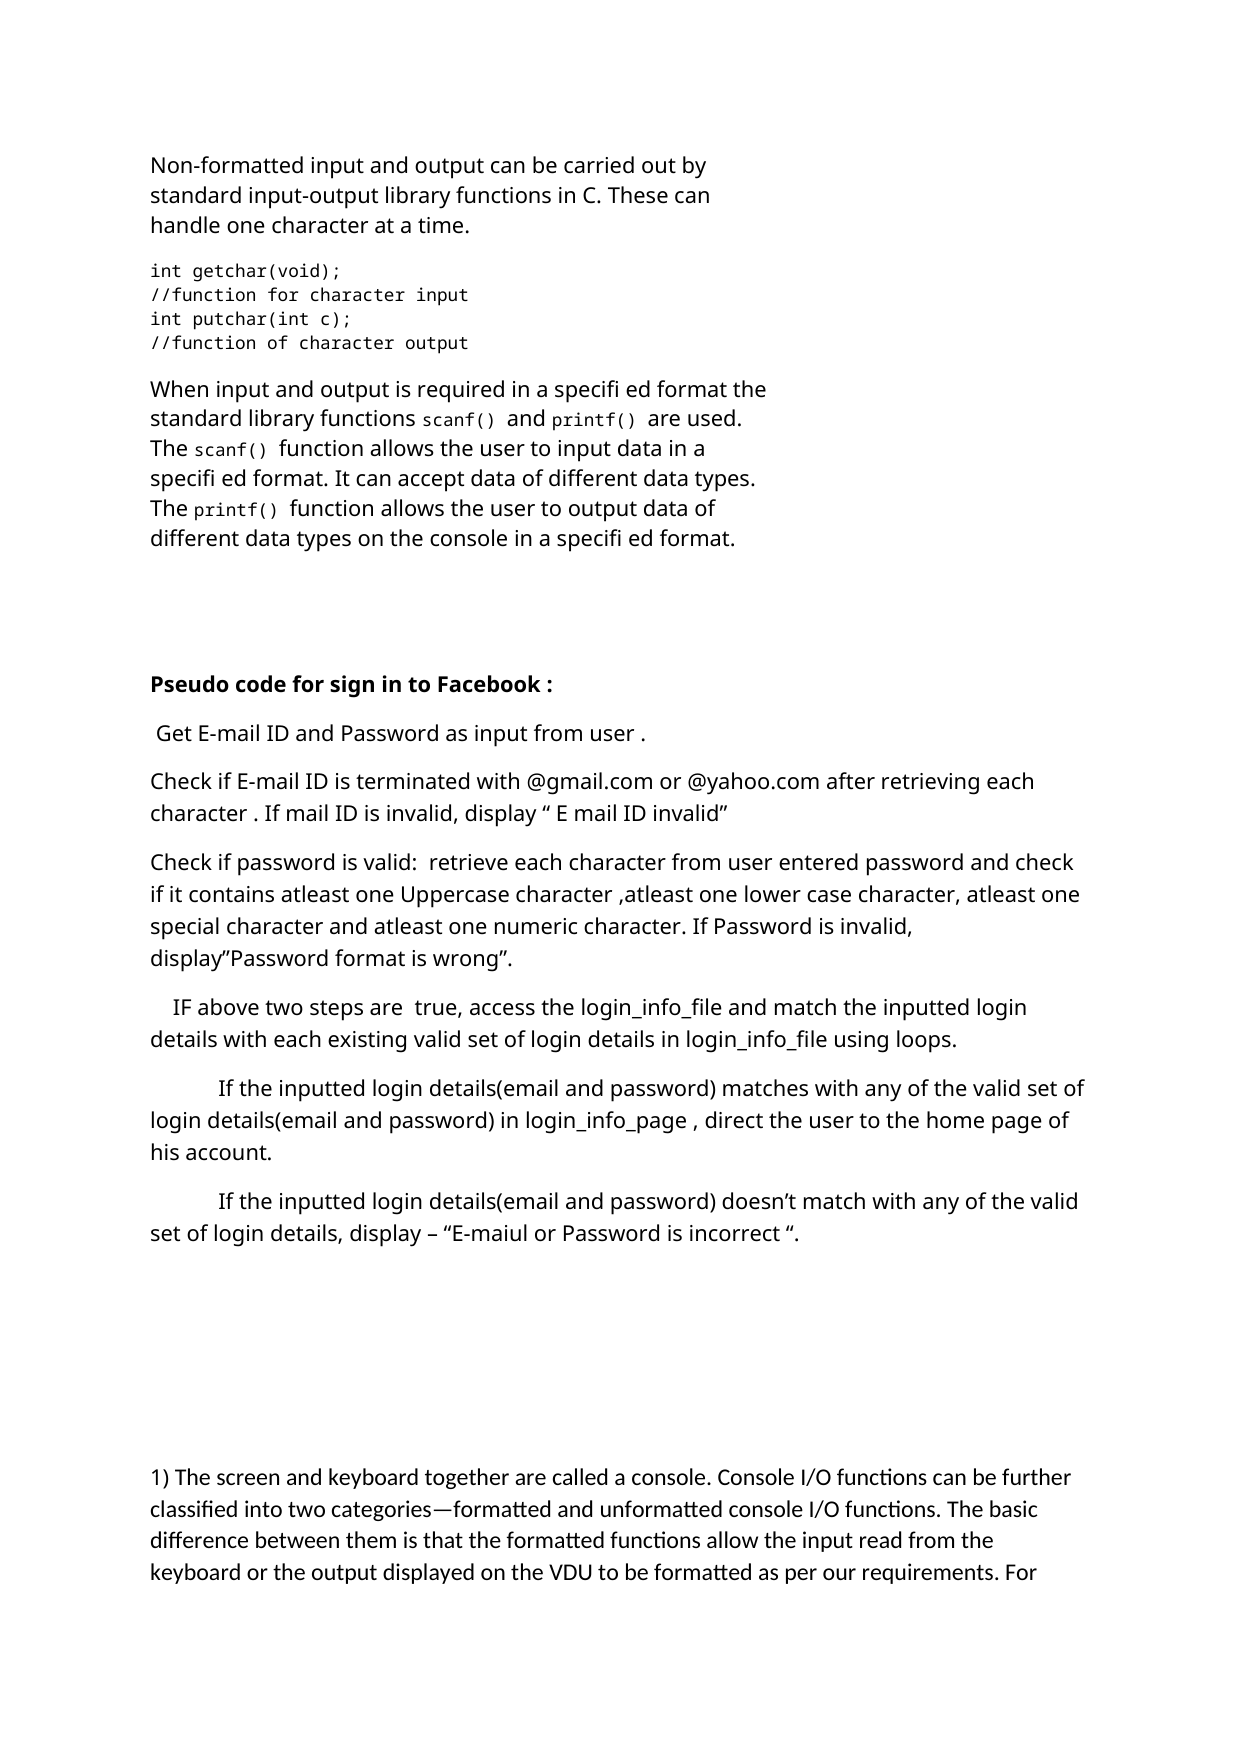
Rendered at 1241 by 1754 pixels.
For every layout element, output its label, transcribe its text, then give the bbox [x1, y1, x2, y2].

text specifi ed format. It can accept data of different data types. [150, 463, 1090, 493]
text The printf() function allows the user to output data of [150, 493, 1090, 522]
text If the inputted login details(email and password) doesn’t match with any of the valid set of login details, display – “E-maiul or Password is incorrect “. [150, 1186, 1090, 1248]
text standard input-output library functions in C. These can [150, 180, 1090, 209]
text The scanf() function allows the user to input data in a [150, 433, 1090, 463]
text IF above two steps are true, access the login_info_file and match the inputted login details with each existing valid set of login details in login_info_file using loops. [150, 992, 1090, 1054]
text standard library functions scanf() and printf() are used. [150, 403, 1090, 433]
text If the inputted login details(email and password) matches with any of the valid set of login details(email and password) in login_info_page , direct the user to the home page of his account. [150, 1073, 1090, 1167]
text int putchar(int c); [150, 307, 1090, 331]
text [150, 1462, 1090, 1586]
text int getchar(void); [150, 258, 1090, 282]
text different data types on the console in a specifi ed format. [150, 522, 1090, 552]
text Get E-mail ID and Password as input from user . [150, 717, 1090, 747]
text When input and output is required in a specifi ed format the [150, 373, 1090, 403]
text Check if E-mail ID is terminated with @gmail.com or @yahoo.com after retrieving each character . If mail ID is invalid, display “ E mail ID invalid” [150, 766, 1090, 828]
text //function of character output [150, 331, 1090, 355]
text //function for character input [150, 282, 1090, 307]
text Check if password is valid: retrieve each character from user entered password and check if it contains atleast one Uppercase character ,atleast one lower case character, atleast one special character and atleast one numeric character. If Password is invalid, display”Password format is wrong”. [150, 847, 1090, 973]
text handle one character at a time. [150, 209, 1090, 239]
text Pseudo code for sign in to Facebook : [150, 669, 1090, 698]
text Non-formatted input and output can be carried out by [150, 150, 1090, 180]
